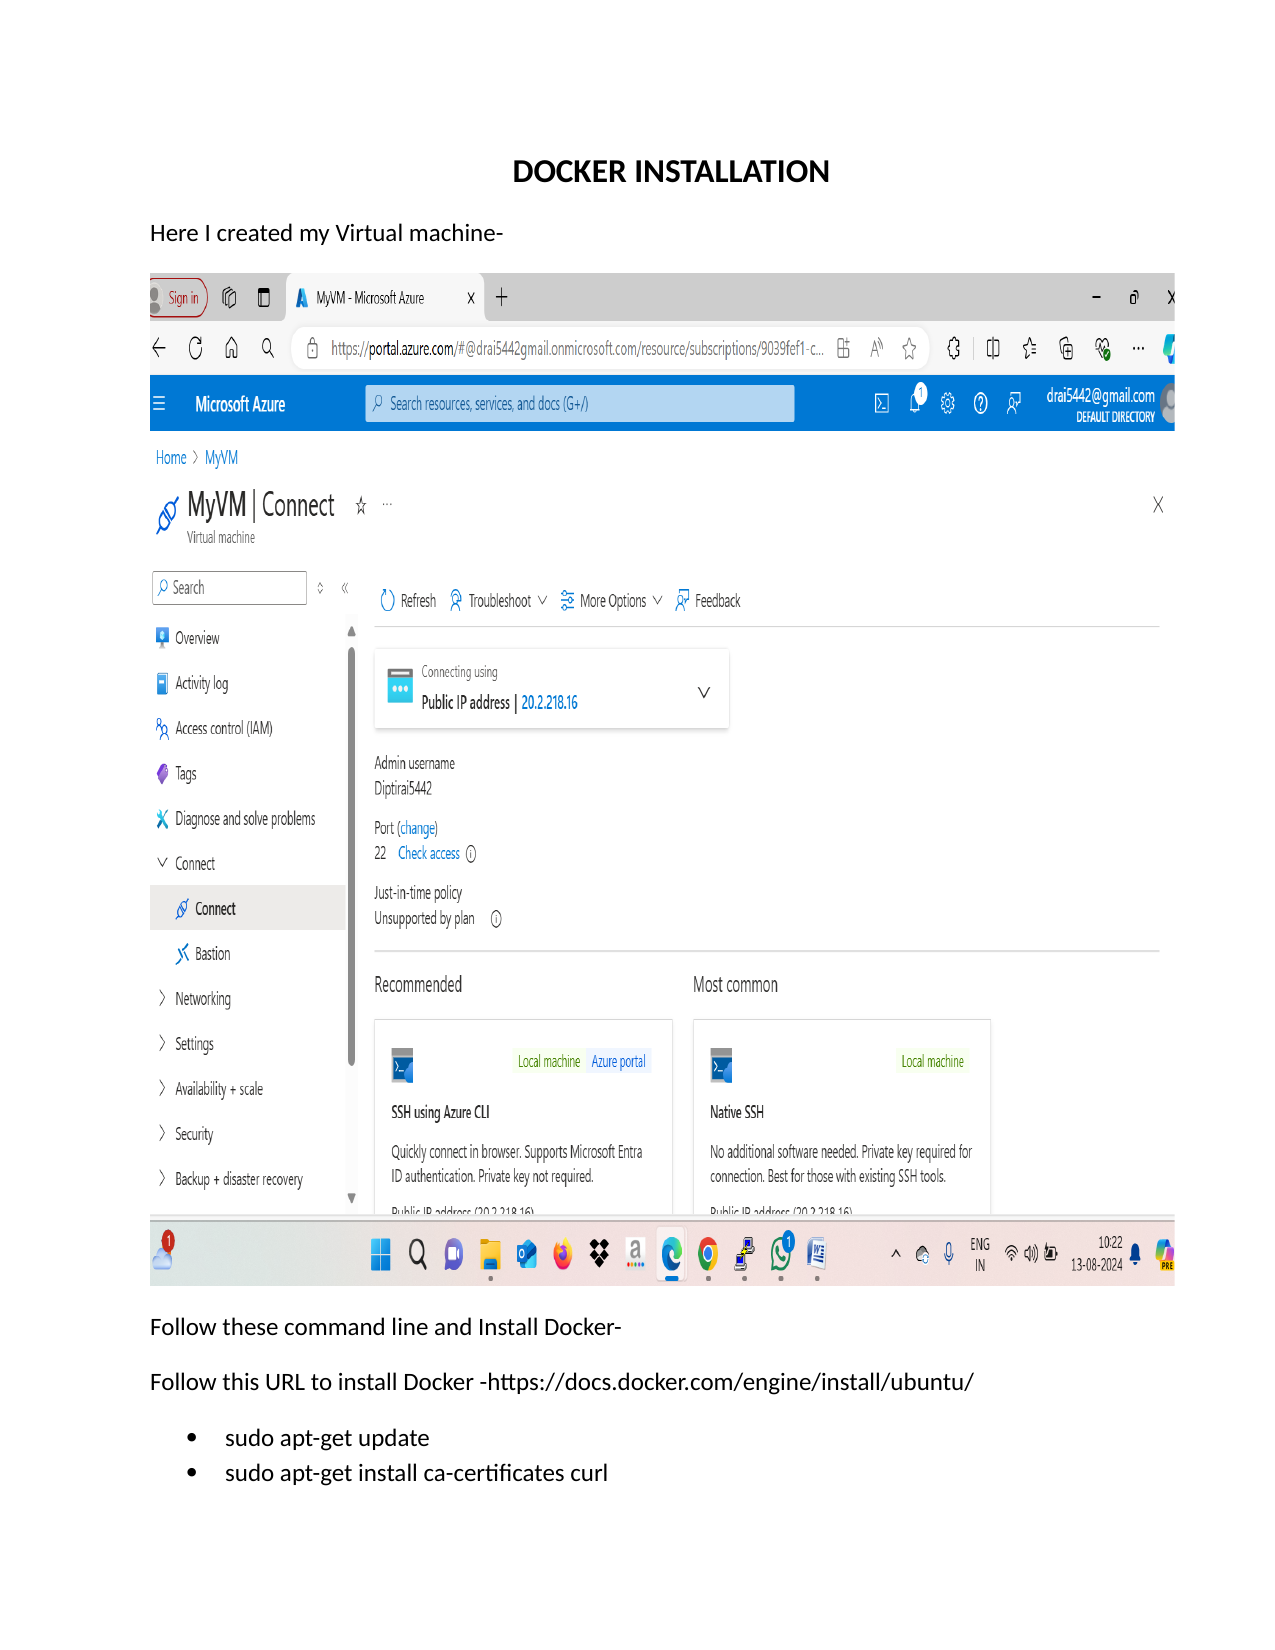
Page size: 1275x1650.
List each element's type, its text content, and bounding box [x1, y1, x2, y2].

text Here I created my Virtual machine- [150, 218, 1125, 248]
picture [150, 273, 1175, 1286]
list sudo apt-get update [187, 1422, 1125, 1453]
text DOCKER INSTALLATION [150, 150, 1125, 191]
text Follow this URL to install Docker -https://docs.docker.com/engine/install/ubuntu/ [150, 1366, 1125, 1397]
list sudo apt-get install ca-certificates curl [187, 1457, 1125, 1488]
text Follow these command line and Install Docker- [150, 1311, 1125, 1341]
